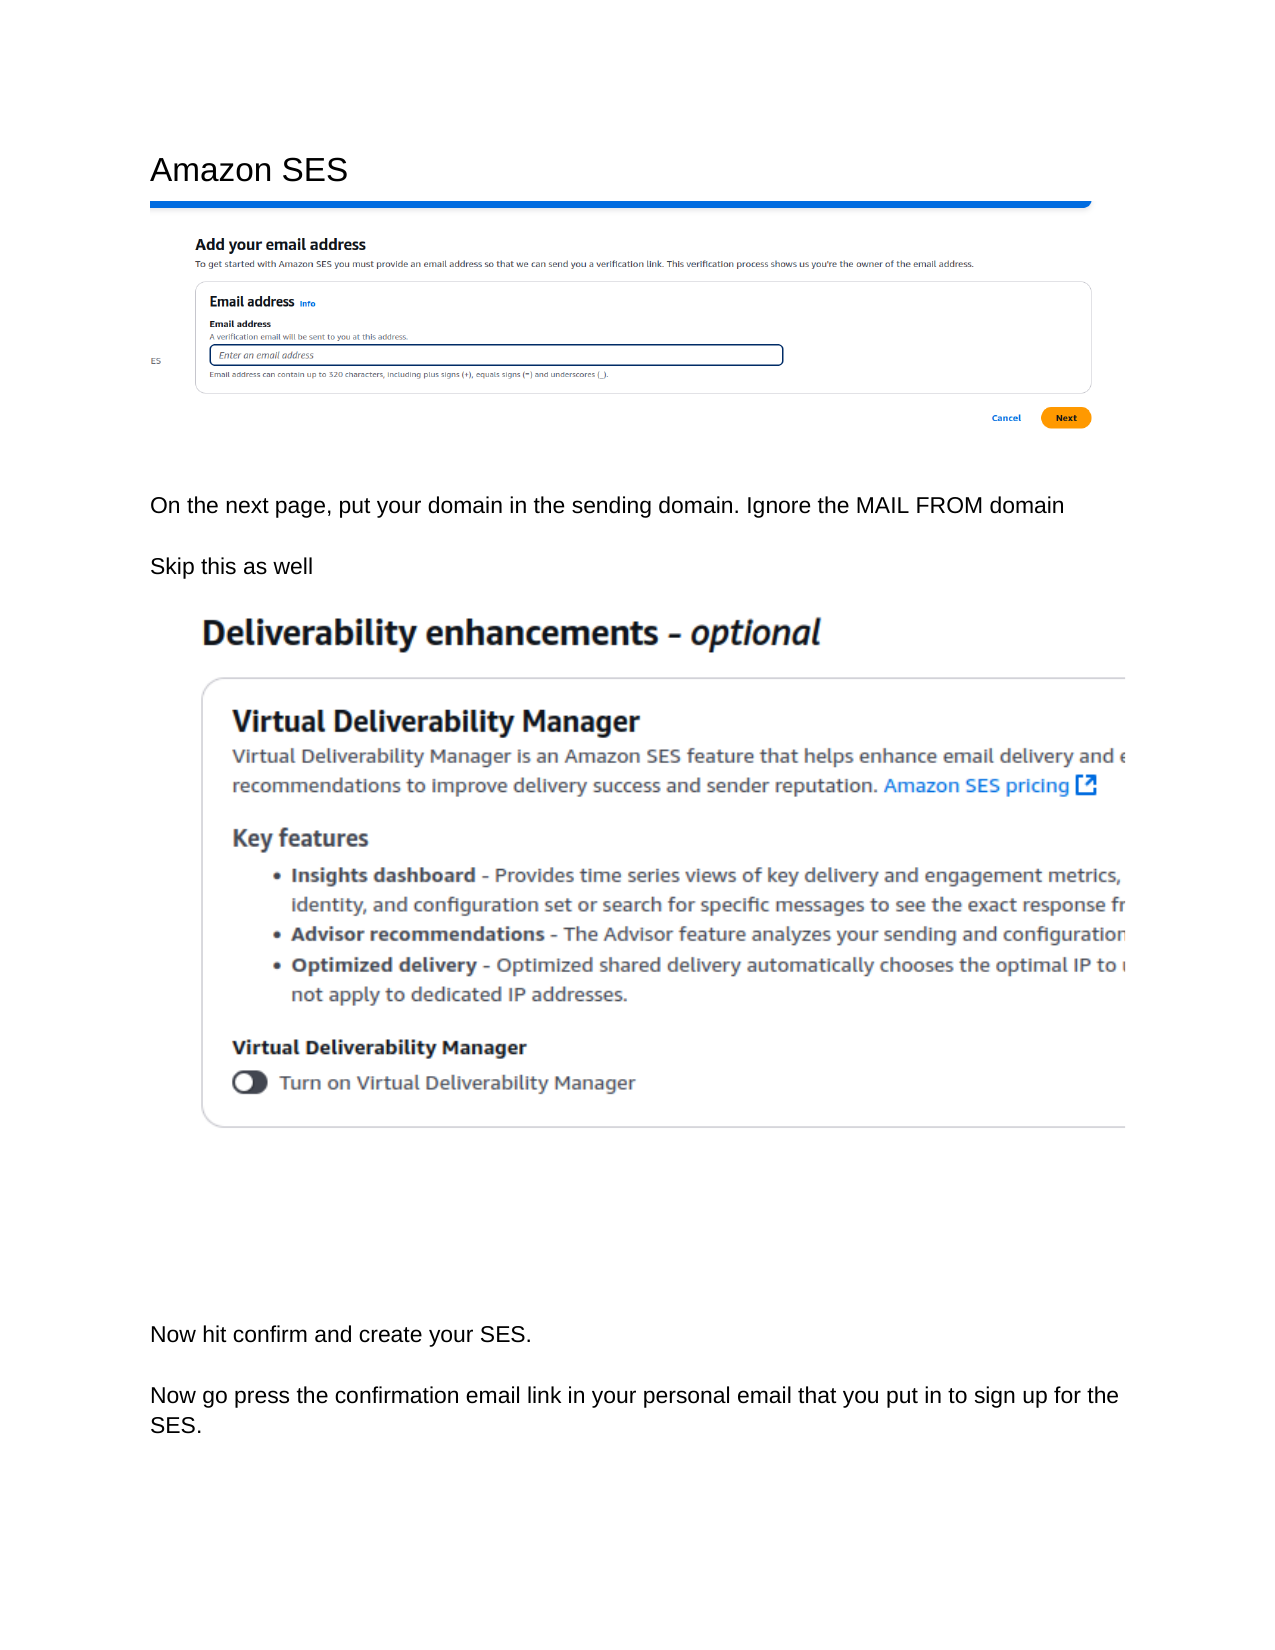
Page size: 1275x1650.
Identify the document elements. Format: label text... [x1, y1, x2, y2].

text Skip this as well [150, 553, 1125, 579]
text Now hit confirm and create your SES. [150, 1321, 1125, 1347]
picture [150, 582, 1125, 1287]
text Now go press the confirmation email link in your personal email that you put in to sign up for the SES. [150, 1382, 1125, 1438]
text On the next page, put your domain in the sending domain. Ignore the MAIL FROM domain [150, 492, 1125, 519]
picture [150, 201, 1125, 489]
subtitle Amazon SES [150, 150, 1125, 188]
